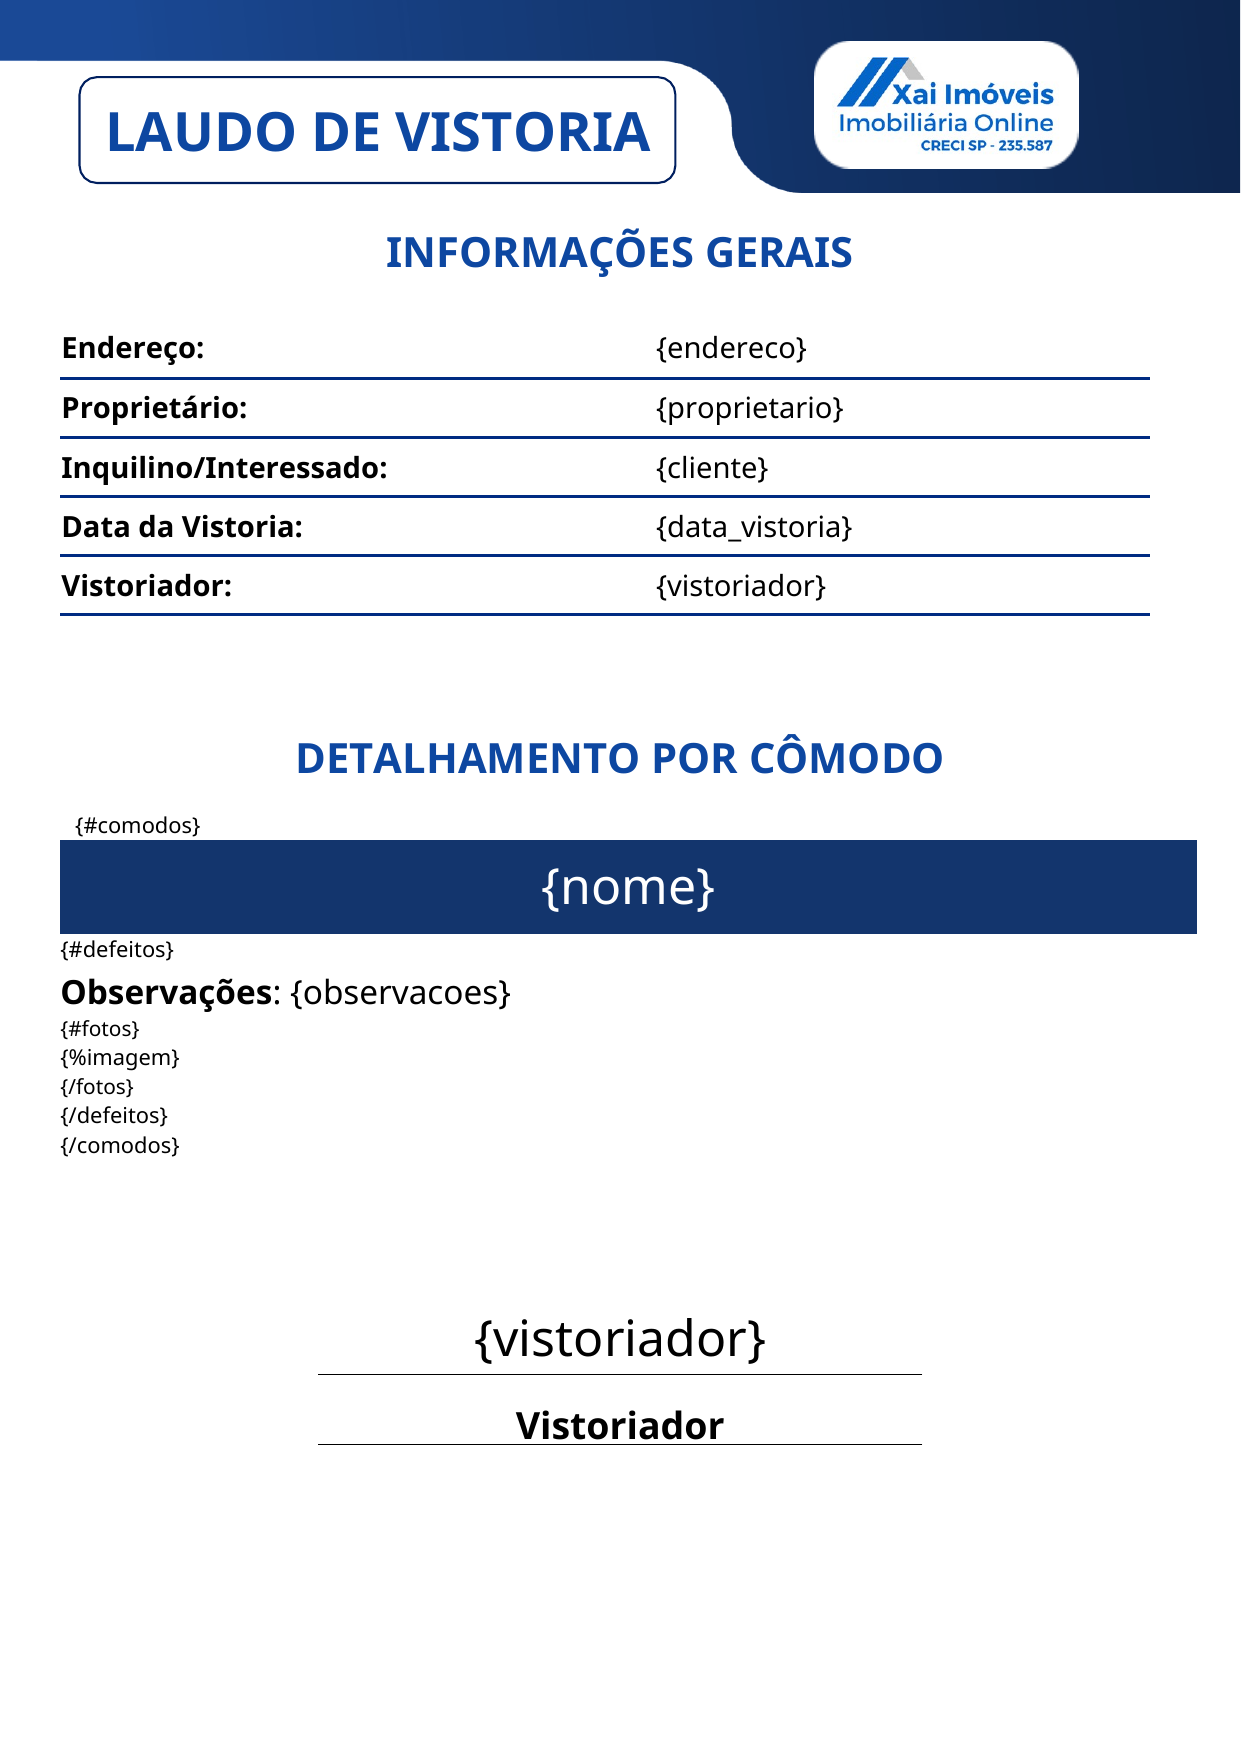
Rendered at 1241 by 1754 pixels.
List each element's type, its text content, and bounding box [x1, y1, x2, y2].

text INFORMAÇÕES GERAIS [75, 223, 1165, 280]
table_cell {vistoriador} [655, 557, 1150, 613]
text {/defeitos} [60, 1101, 1197, 1130]
table_header Endereço: [60, 318, 655, 377]
picture [0, 0, 1241, 193]
table_cell Vistoriador: [60, 557, 655, 613]
table_cell {proprietario} [655, 380, 1150, 436]
text {/fotos} [60, 1072, 1197, 1101]
text {#comodos} [75, 810, 1165, 840]
table_cell Proprietário: [60, 380, 655, 436]
text {/comodos} [60, 1130, 1197, 1160]
table_header {endereco} [655, 318, 1150, 377]
table_cell Data da Vistoria: [60, 498, 655, 554]
table_cell {data_vistoria} [655, 498, 1150, 554]
table_header {nome} [60, 840, 1197, 934]
table_cell {cliente} [655, 439, 1150, 495]
text {#defeitos} [60, 934, 1197, 964]
text {%imagem} [60, 1042, 1197, 1072]
text Observações: {observacoes} [60, 968, 1197, 1014]
text DETALHAMENTO POR CÔMODO [75, 728, 1165, 785]
text {#fotos} [60, 1014, 1197, 1042]
table_cell Inquilino/Interessado: [60, 439, 655, 495]
